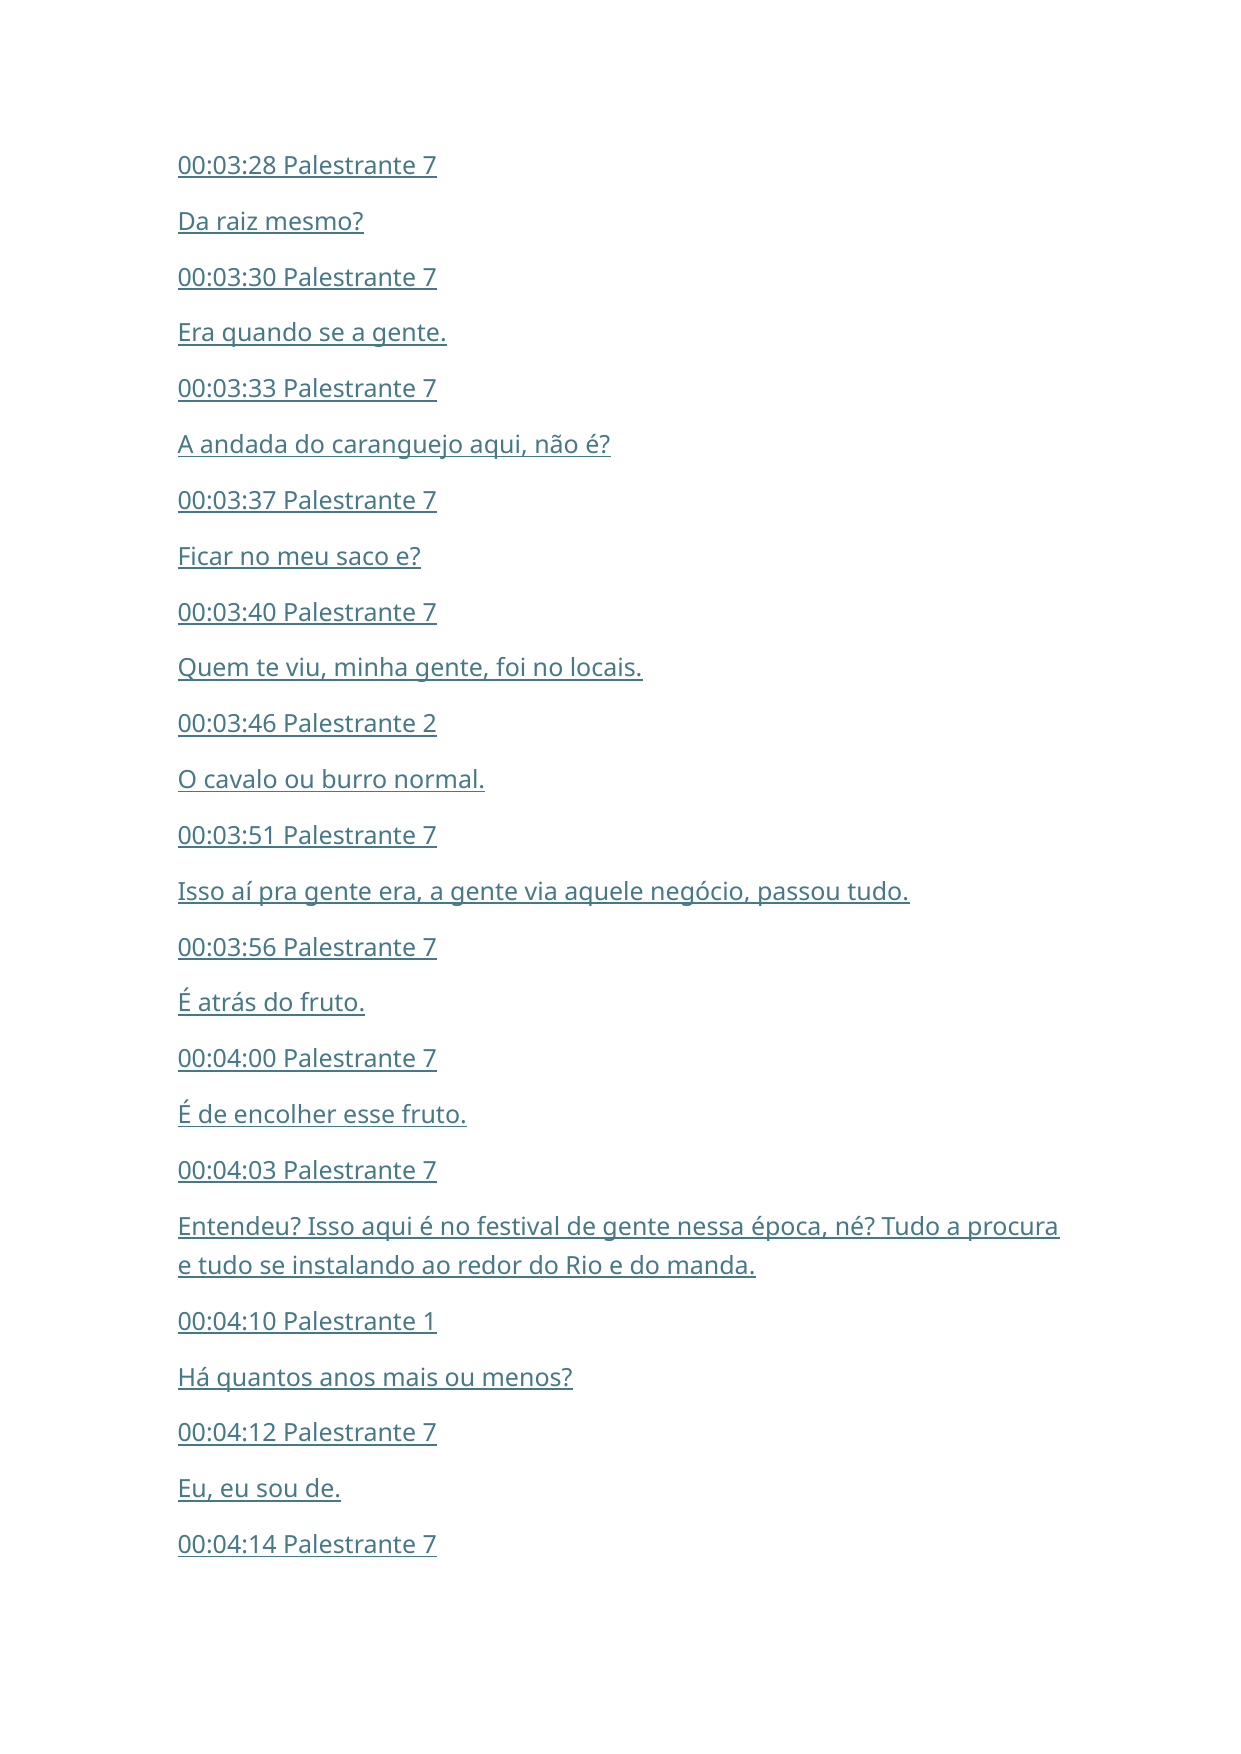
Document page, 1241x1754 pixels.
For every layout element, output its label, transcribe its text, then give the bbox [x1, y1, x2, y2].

text 00:03:37 Palestrante 7 [177, 483, 1063, 517]
text 00:04:03 Palestrante 7 [177, 1153, 1063, 1187]
text É atrás do fruto. [177, 985, 1063, 1019]
text Isso aí pra gente era, a gente via aquele negócio, passou tudo. [177, 873, 1063, 907]
text Entendeu? Isso aqui é no festival de gente nessa época, né? Tudo a procura e tudo se instalando ao redor do Rio e do manda. [177, 1208, 1063, 1282]
text 00:04:10 Palestrante 1 [177, 1303, 1063, 1337]
text 00:03:40 Palestrante 7 [177, 594, 1063, 628]
text Era quando se a gente. [177, 315, 1063, 349]
text É de encolher esse fruto. [177, 1097, 1063, 1131]
text Há quantos anos mais ou menos? [177, 1359, 1063, 1393]
text 00:03:46 Palestrante 2 [177, 706, 1063, 740]
text O cavalo ou burro normal. [177, 762, 1063, 796]
text Ficar no meu saco e? [177, 538, 1063, 572]
text 00:04:14 Palestrante 7 [177, 1527, 1063, 1561]
text 00:03:51 Palestrante 7 [177, 818, 1063, 852]
text Quem te viu, minha gente, foi no locais. [177, 650, 1063, 684]
text A andada do caranguejo aqui, não é? [177, 427, 1063, 461]
text 00:04:12 Palestrante 7 [177, 1415, 1063, 1449]
text 00:03:28 Palestrante 7 [177, 148, 1063, 182]
text 00:03:56 Palestrante 7 [177, 929, 1063, 963]
text 00:04:00 Palestrante 7 [177, 1041, 1063, 1075]
text Da raiz mesmo? [177, 203, 1063, 237]
text 00:03:33 Palestrante 7 [177, 371, 1063, 405]
text 00:03:30 Palestrante 7 [177, 259, 1063, 293]
text Eu, eu sou de. [177, 1471, 1063, 1505]
